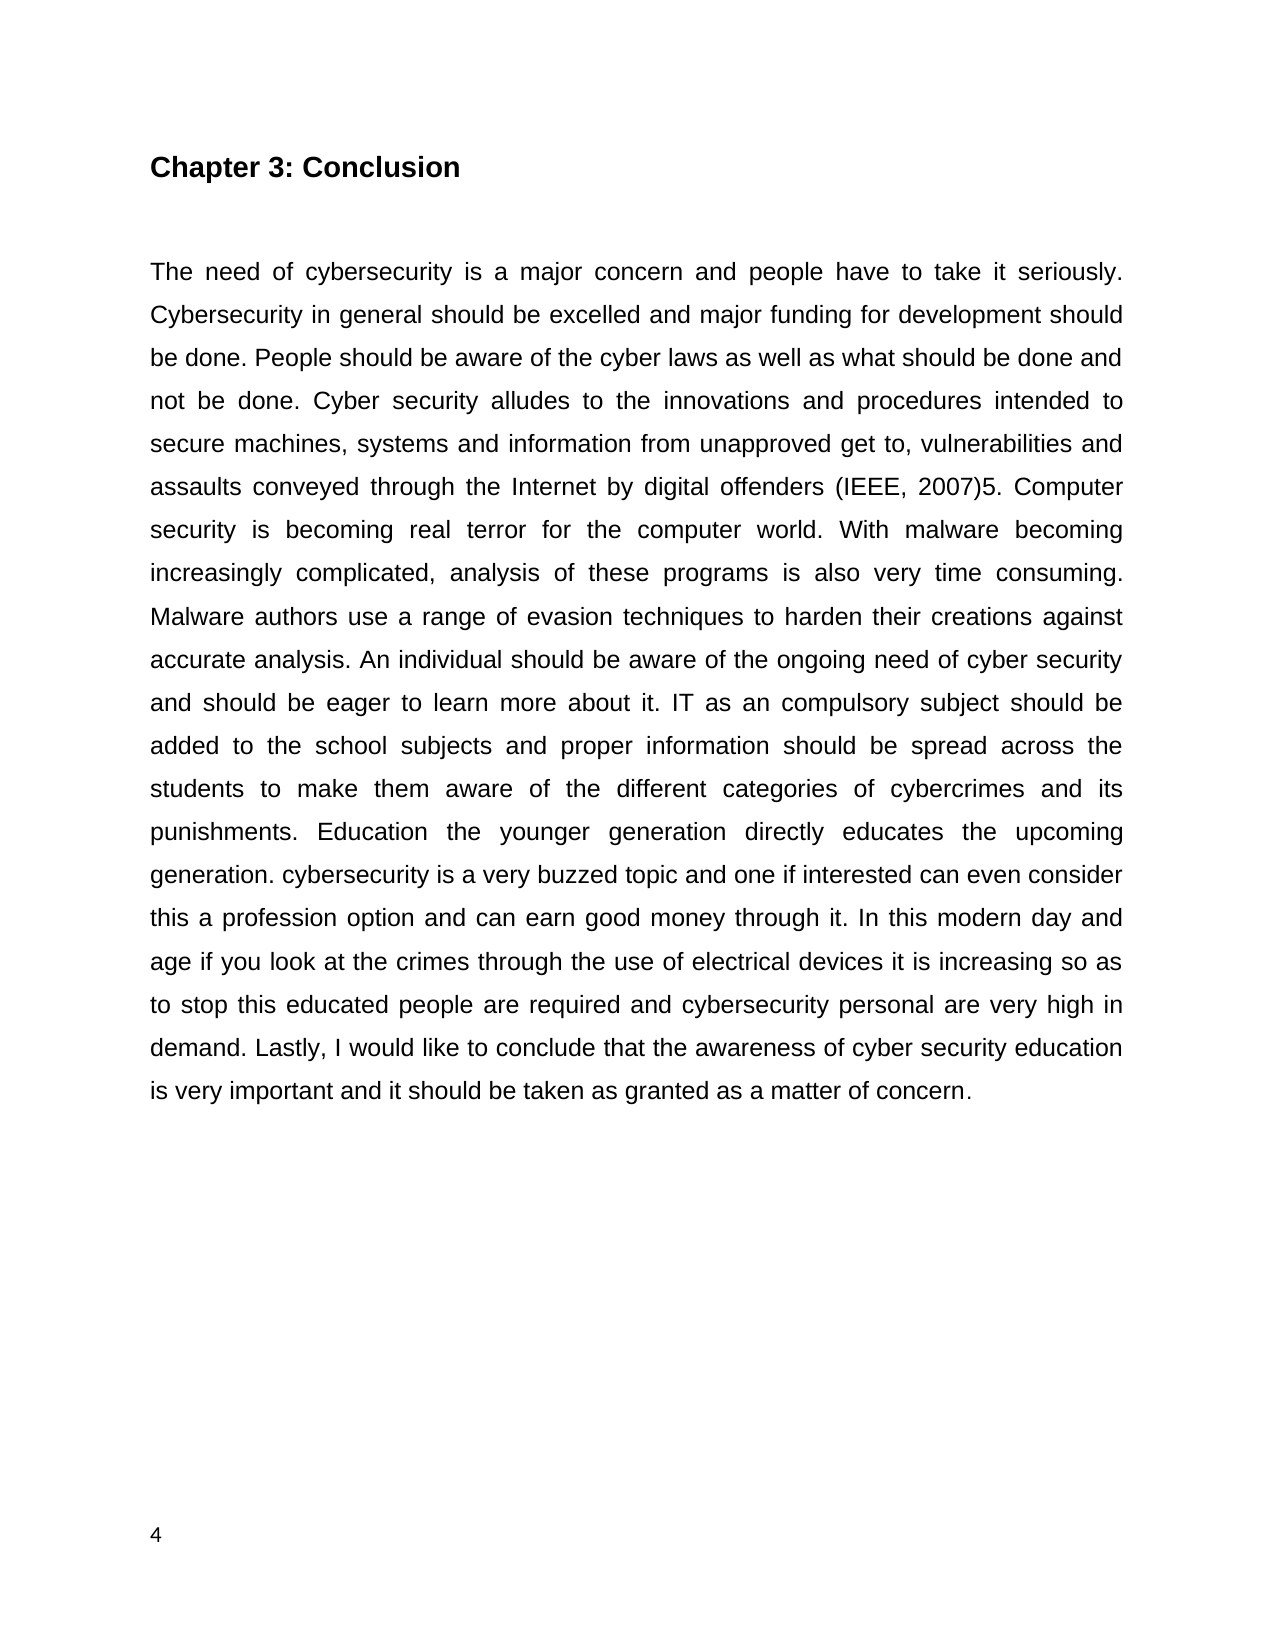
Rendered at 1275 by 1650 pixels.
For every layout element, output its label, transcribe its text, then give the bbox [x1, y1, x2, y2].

text The need of cybersecurity is a major concern and people have to take it seriously. Cybersecurity in general should be excelled and major funding for development should be done. People should be aware of the cyber laws as well as what should be done and not be done. Cyber security alludes to the innovations and procedures intended to secure machines, systems and information from unapproved get to, vulnerabilities and assaults conveyed through the Internet by digital offenders (IEEE, 2007)5. Computer security is becoming real terror for the computer world. With malware becoming increasingly complicated, analysis of these programs is also very time consuming. Malware authors use a range of evasion techniques to harden their creations against accurate analysis. An individual should be aware of the ongoing need of cyber security and should be eager to learn more about it. IT as an compulsory subject should be added to the school subjects and proper information should be spread across the students to make them aware of the different categories of cybercrimes and its punishments. Education the younger generation directly educates the upcoming generation. cybersecurity is a very buzzed topic and one if interested can even consider this a profession option and can earn good money through it. In this modern day and age if you look at the crimes through the use of electrical devices it is increasing so as to stop this educated people are required and cybersecurity personal are very high in demand. Lastly, I would like to conclude that the awareness of cyber security education is very important and it should be taken as granted as a matter of concern. [150, 256, 1125, 1104]
subtitle Chapter 3: Conclusion [150, 150, 1125, 183]
